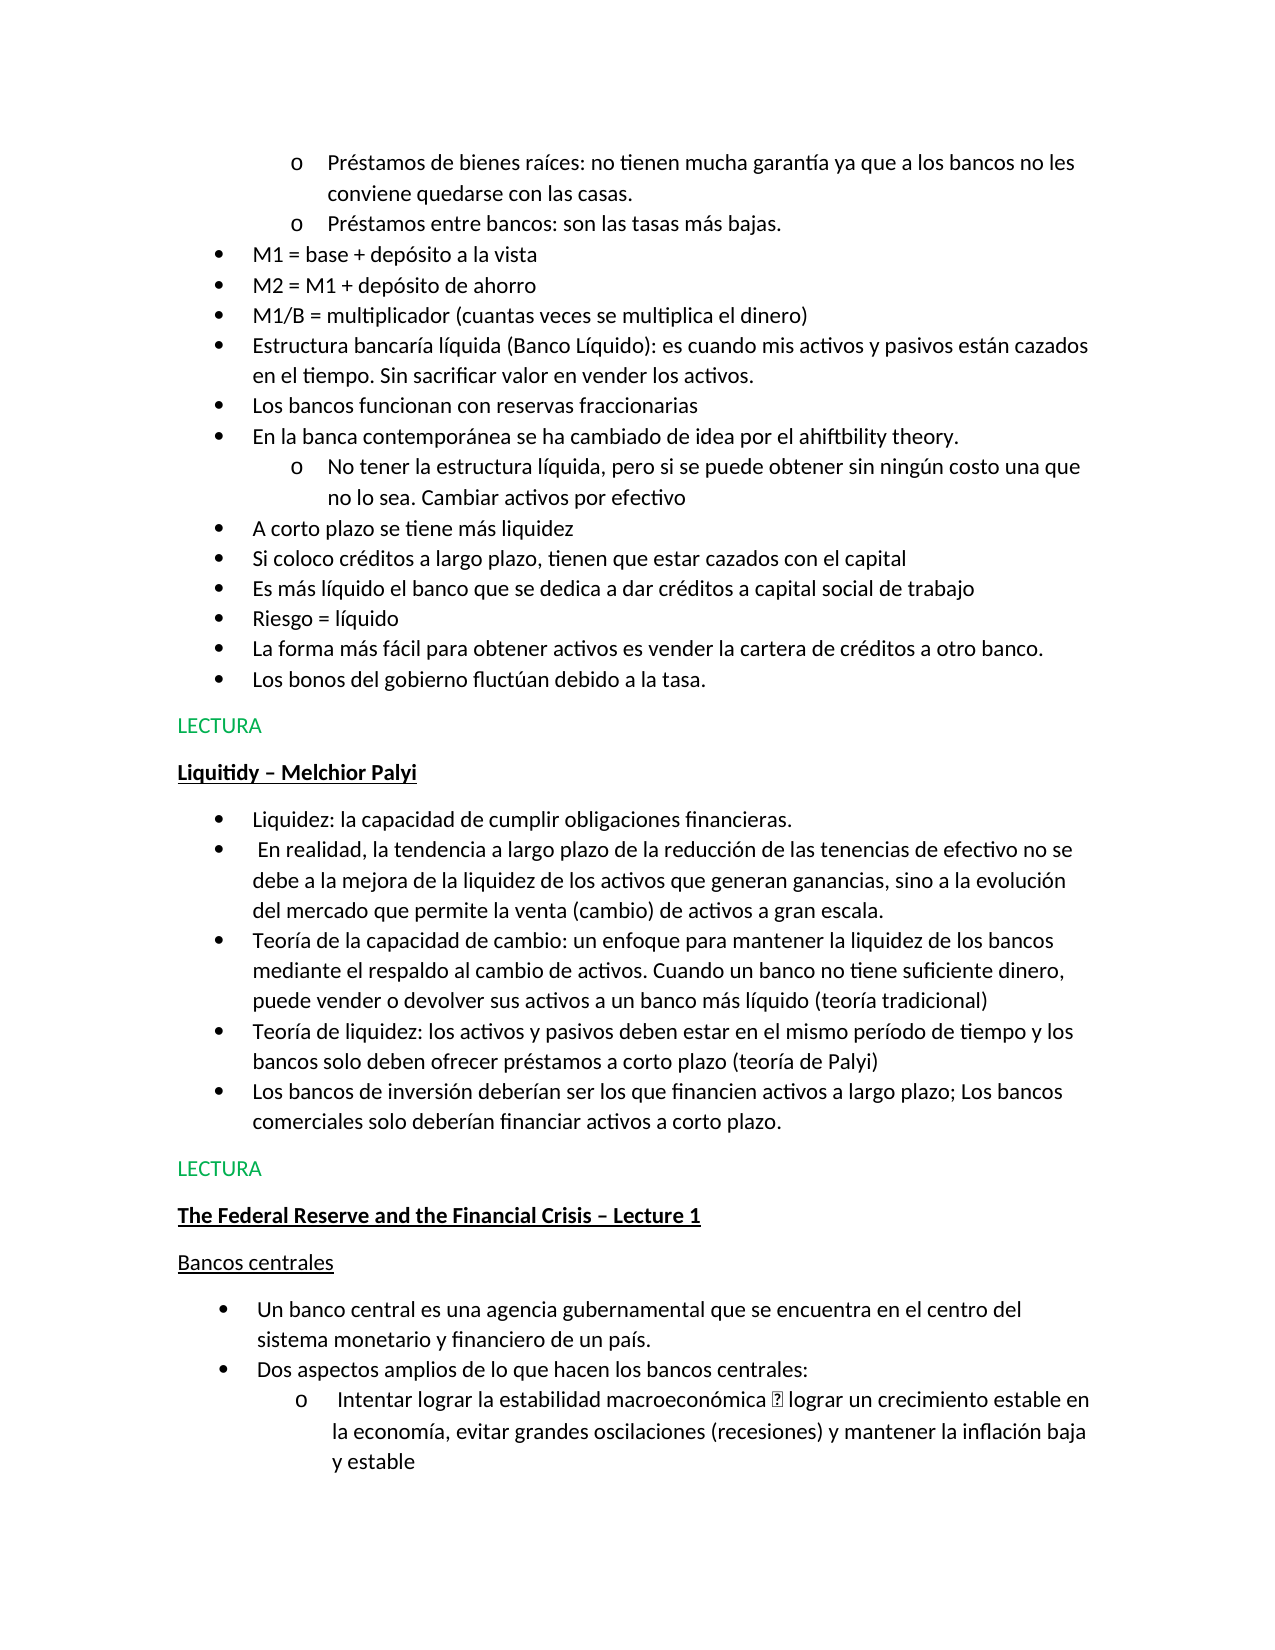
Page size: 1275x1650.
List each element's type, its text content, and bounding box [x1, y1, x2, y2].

list No tener la estructura líquida, pero si se puede obtener sin ningún costo una que no lo sea. Cambiar activos por efectivo [290, 452, 1098, 511]
list Un banco central es una agencia gubernamental que se encuentra en el centro del sistema monetario y financiero de un país. [219, 1295, 1098, 1353]
text Bancos centrales [177, 1248, 1098, 1276]
list M2 = M1 + depósito de ahorro [215, 271, 1098, 299]
list Los bancos de inversión deberían ser los que financien activos a largo plazo; Los bancos comerciales solo deberían financiar activos a corto plazo. [215, 1077, 1098, 1135]
list M1 = base + depósito a la vista [215, 241, 1098, 269]
list Teoría de liquidez: los activos y pasivos deben estar en el mismo período de tiempo y los bancos solo deben ofrecer préstamos a corto plazo (teoría de Palyi) [215, 1017, 1098, 1075]
list En realidad, la tendencia a largo plazo de la reducción de las tenencias de efectivo no se debe a la mejora de la liquidez de los activos que generan ganancias, sino a la evolución del mercado que permite la venta (cambio) de activos a gran escala. [215, 836, 1098, 924]
list Préstamos de bienes raíces: no tienen mucha garantía ya que a los bancos no les conviene quedarse con las casas. [290, 148, 1098, 207]
list La forma más fácil para obtener activos es vender la cartera de créditos a otro banco. [215, 634, 1098, 662]
list Dos aspectos amplios de lo que hacen los bancos centrales: [219, 1355, 1098, 1383]
list A corto plazo se tiene más liquidez [215, 514, 1098, 542]
list Los bancos funcionan con reservas fraccionarias [215, 392, 1098, 420]
text The Federal Reserve and the Financial Crisis – Lecture 1 [177, 1201, 1098, 1229]
list Los bonos del gobierno fluctúan debido a la tasa. [215, 665, 1098, 693]
list Teoría de la capacidad de cambio: un enfoque para mantener la liquidez de los bancos mediante el respaldo al cambio de activos. Cuando un banco no tiene suficiente dinero, puede vender o devolver sus activos a un banco más líquido (teoría tradicional) [215, 926, 1098, 1014]
list Estructura bancaría líquida (Banco Líquido): es cuando mis activos y pasivos están cazados en el tiempo. Sin sacrificar valor en vender los activos. [215, 331, 1098, 389]
text LECTURA [177, 1154, 1098, 1182]
list En la banca contemporánea se ha cambiado de idea por el ahiftbility theory. [215, 422, 1098, 450]
list Intentar lograr la estabilidad macroeconómica  lograr un crecimiento estable en la economía, evitar grandes oscilaciones (recesiones) y mantener la inflación baja y estable [294, 1386, 1098, 1475]
list Si coloco créditos a largo plazo, tienen que estar cazados con el capital [215, 544, 1098, 572]
list Préstamos entre bancos: son las tasas más bajas. [290, 209, 1098, 238]
text LECTURA [177, 712, 1098, 739]
list M1/B = multiplicador (cuantas veces se multiplica el dinero) [215, 301, 1098, 329]
list Liquidez: la capacidad de cumplir obligaciones financieras. [215, 805, 1098, 833]
text Liquitidy – Melchior Palyi [177, 758, 1098, 786]
list Riesgo = líquido [215, 604, 1098, 632]
list Es más líquido el banco que se dedica a dar créditos a capital social de trabajo [215, 574, 1098, 602]
